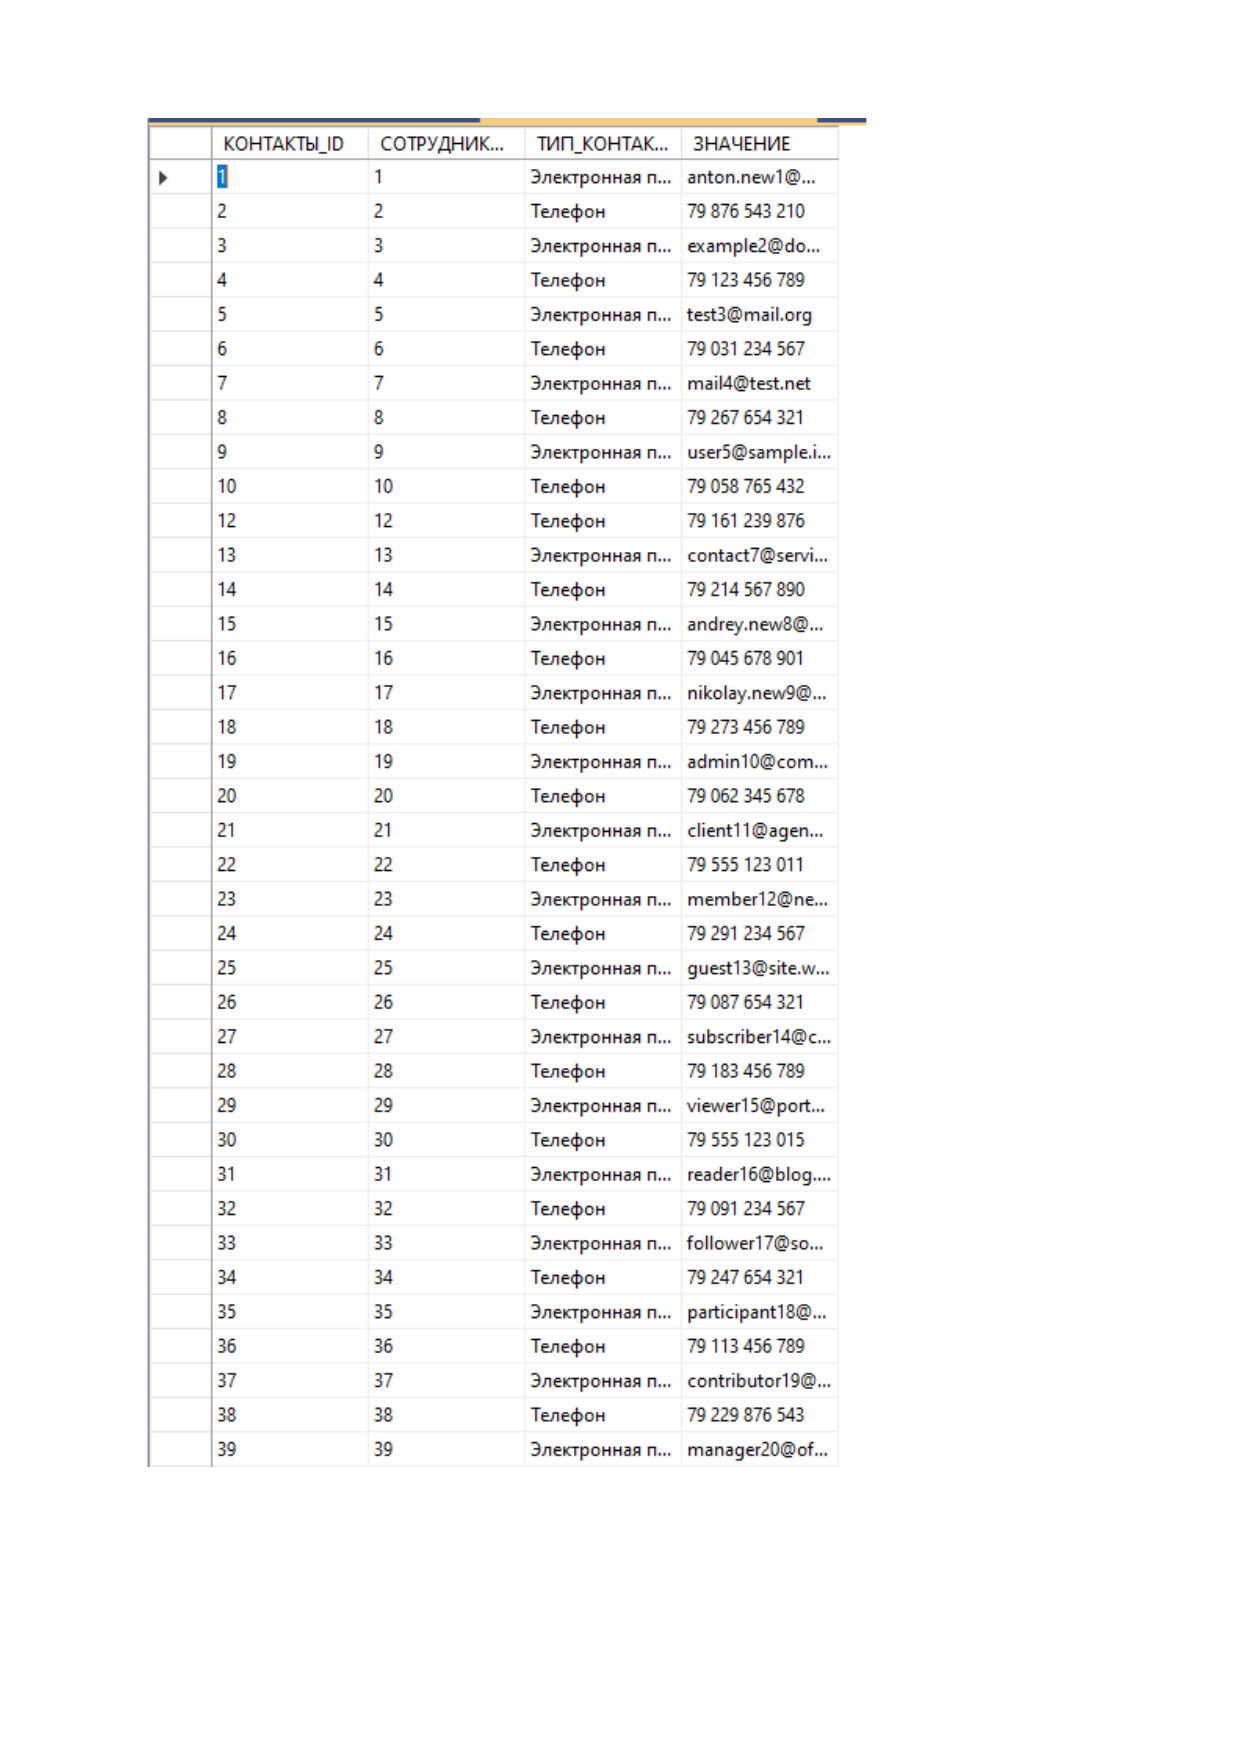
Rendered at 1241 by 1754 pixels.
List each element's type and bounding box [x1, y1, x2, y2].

picture [147, 118, 867, 1467]
